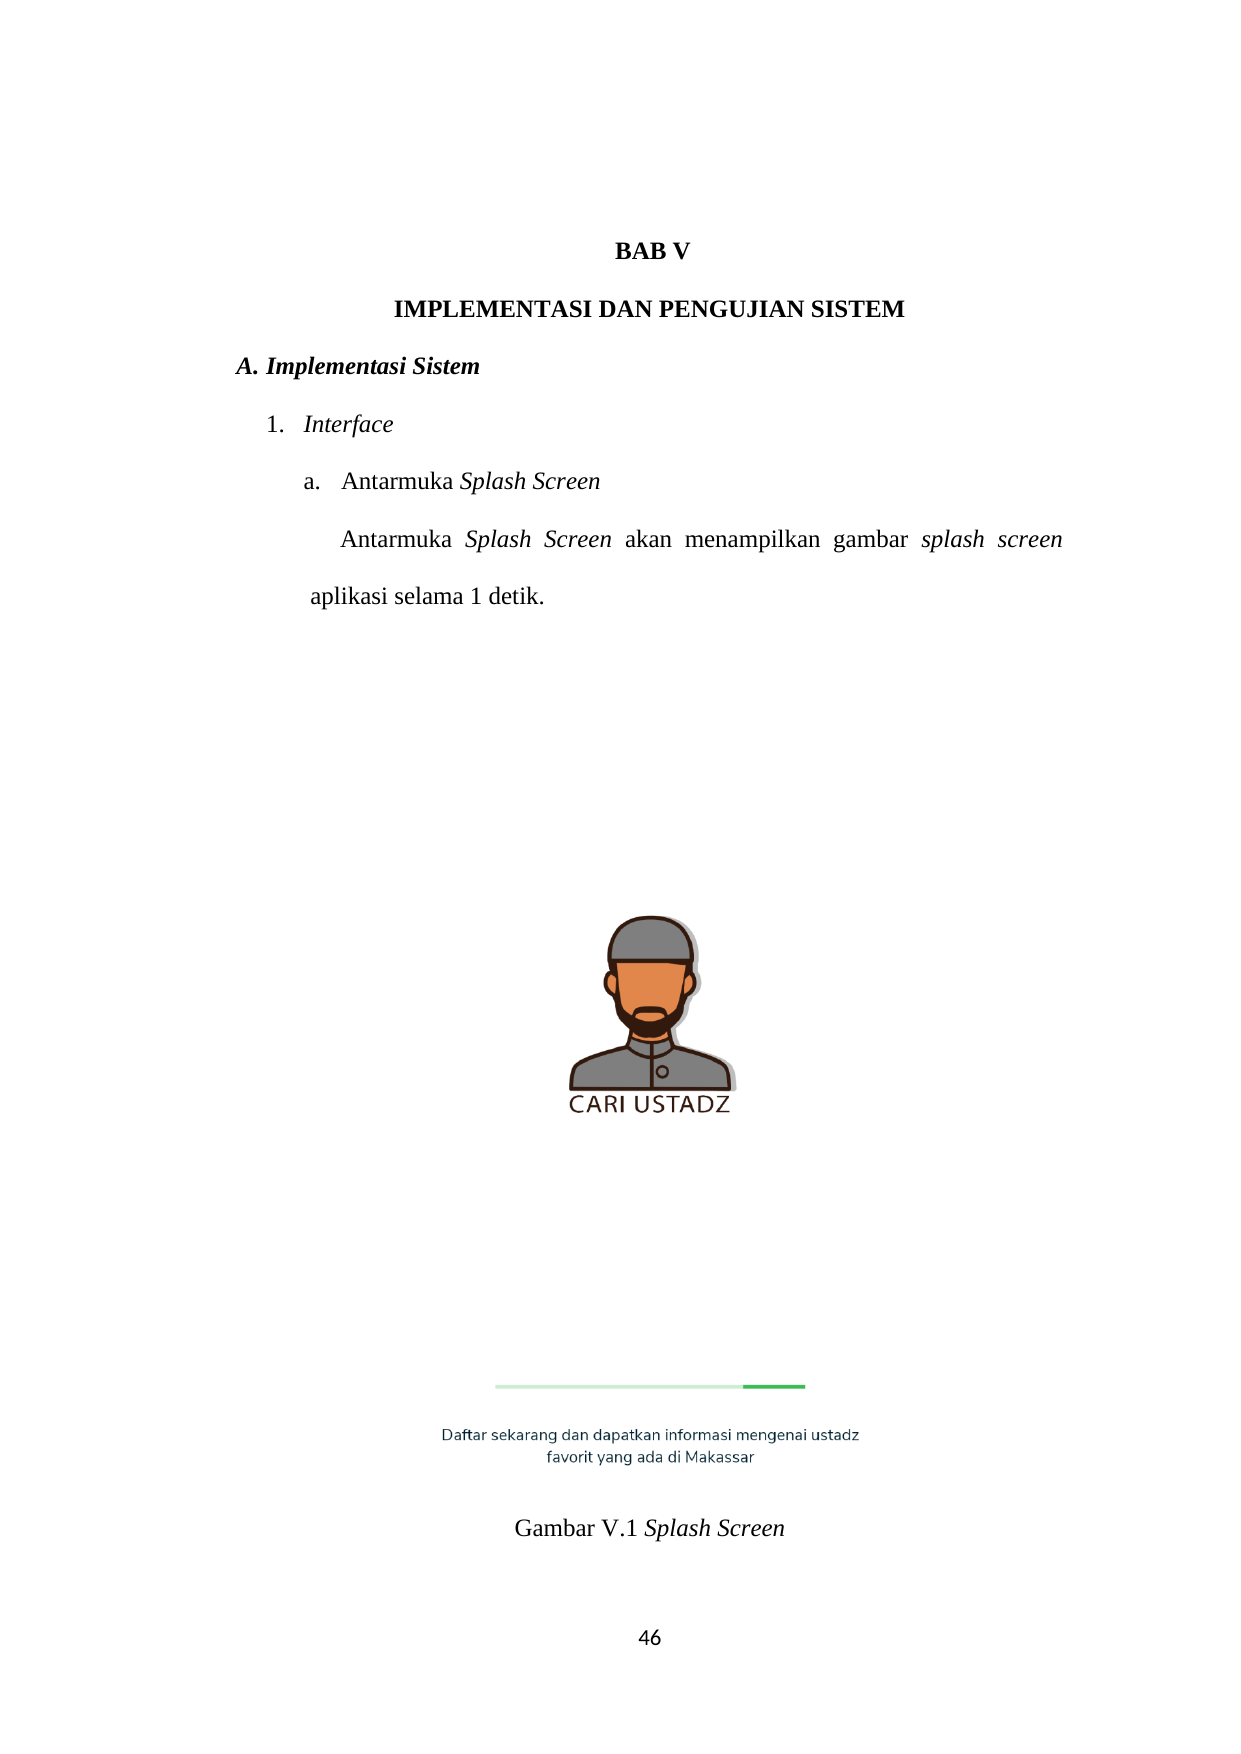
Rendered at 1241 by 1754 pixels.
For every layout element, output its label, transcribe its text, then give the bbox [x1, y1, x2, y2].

text BAB V [236, 236, 1063, 265]
list Implementasi Sistem [236, 351, 1063, 380]
picture [427, 638, 873, 1485]
list Antarmuka Splash Screen [303, 466, 1063, 495]
list Interface [266, 409, 1063, 437]
text Antarmuka Splash Screen akan menampilkan gambar splash screen aplikasi selama 1 detik. [310, 524, 1063, 610]
text IMPLEMENTASI DAN PENGUJIAN SISTEM [236, 294, 1063, 322]
text Gambar V.1 Splash Screen [236, 1513, 1063, 1541]
